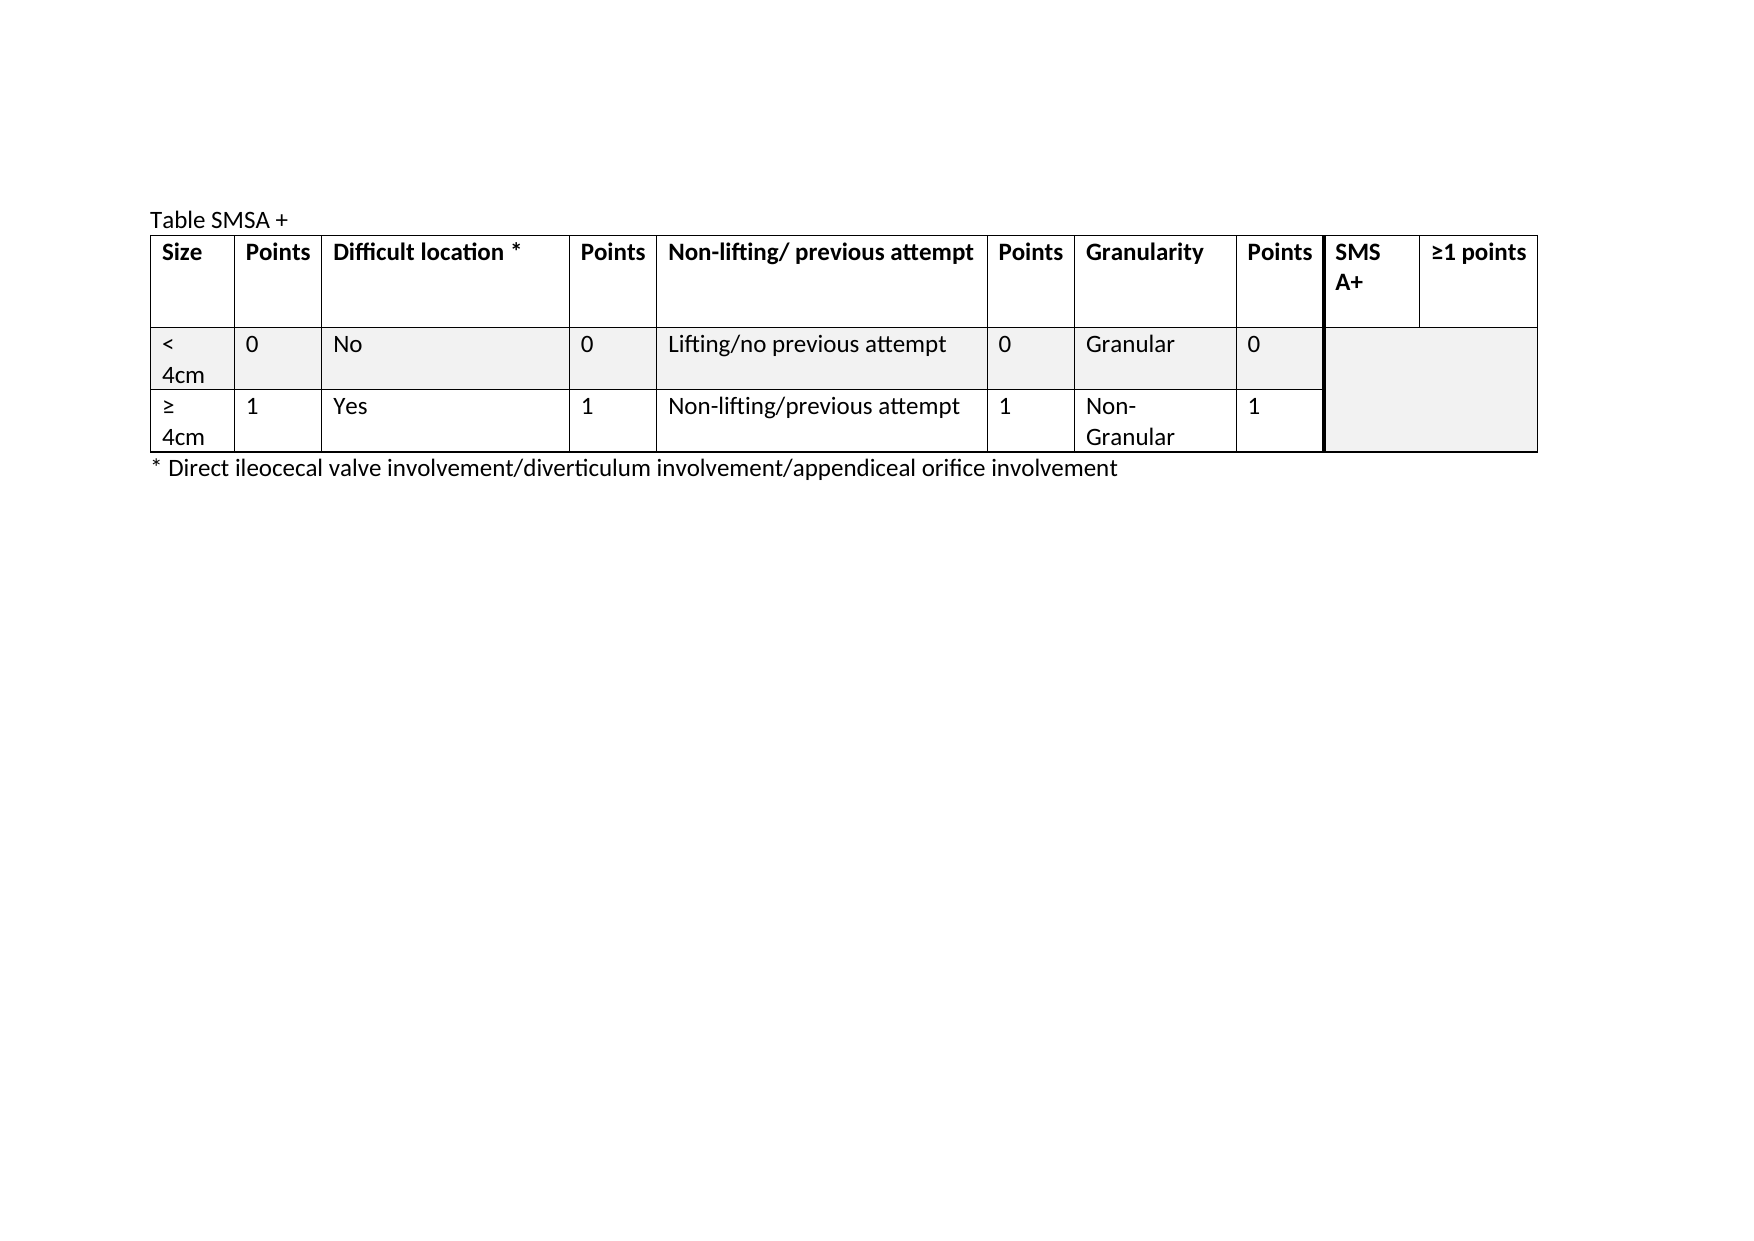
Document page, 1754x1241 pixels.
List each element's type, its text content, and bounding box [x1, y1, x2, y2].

table_header SMSA+ [1326, 236, 1419, 327]
table_cell 1 [235, 390, 321, 451]
table_cell 1 [570, 390, 656, 451]
table_cell < 4cm [151, 328, 234, 389]
table_header Points [570, 236, 656, 327]
table_header ≥1 points [1420, 236, 1537, 327]
table_cell Granular [1075, 328, 1236, 389]
table_cell 1 [1237, 390, 1322, 451]
table_cell [1326, 328, 1537, 451]
table_header Difficult location * [322, 236, 569, 327]
table_header Points [235, 236, 321, 327]
table_header Non-lifting/ previous attempt [657, 236, 987, 327]
table_cell 0 [988, 328, 1074, 389]
table_cell No [322, 328, 569, 389]
table_cell Non-Granular [1075, 390, 1236, 451]
table_cell 0 [1237, 328, 1322, 389]
table_cell Non-lifting/previous attempt [657, 390, 987, 451]
table_cell 1 [988, 390, 1074, 451]
table_header Points [1237, 236, 1322, 327]
table_cell 0 [570, 328, 656, 389]
table_cell Yes [322, 390, 569, 451]
table_header Granularity [1075, 236, 1236, 327]
text * Direct ileocecal valve involvement/diverticulum involvement/appendiceal orifice involvement [150, 452, 1604, 483]
table_cell Lifting/no previous attempt [657, 328, 987, 389]
text Table SMSA + [150, 204, 1604, 235]
table_header Points [988, 236, 1074, 327]
table_header Size [151, 236, 234, 327]
table_cell ≥ 4cm [151, 390, 234, 451]
table_cell 0 [235, 328, 321, 389]
